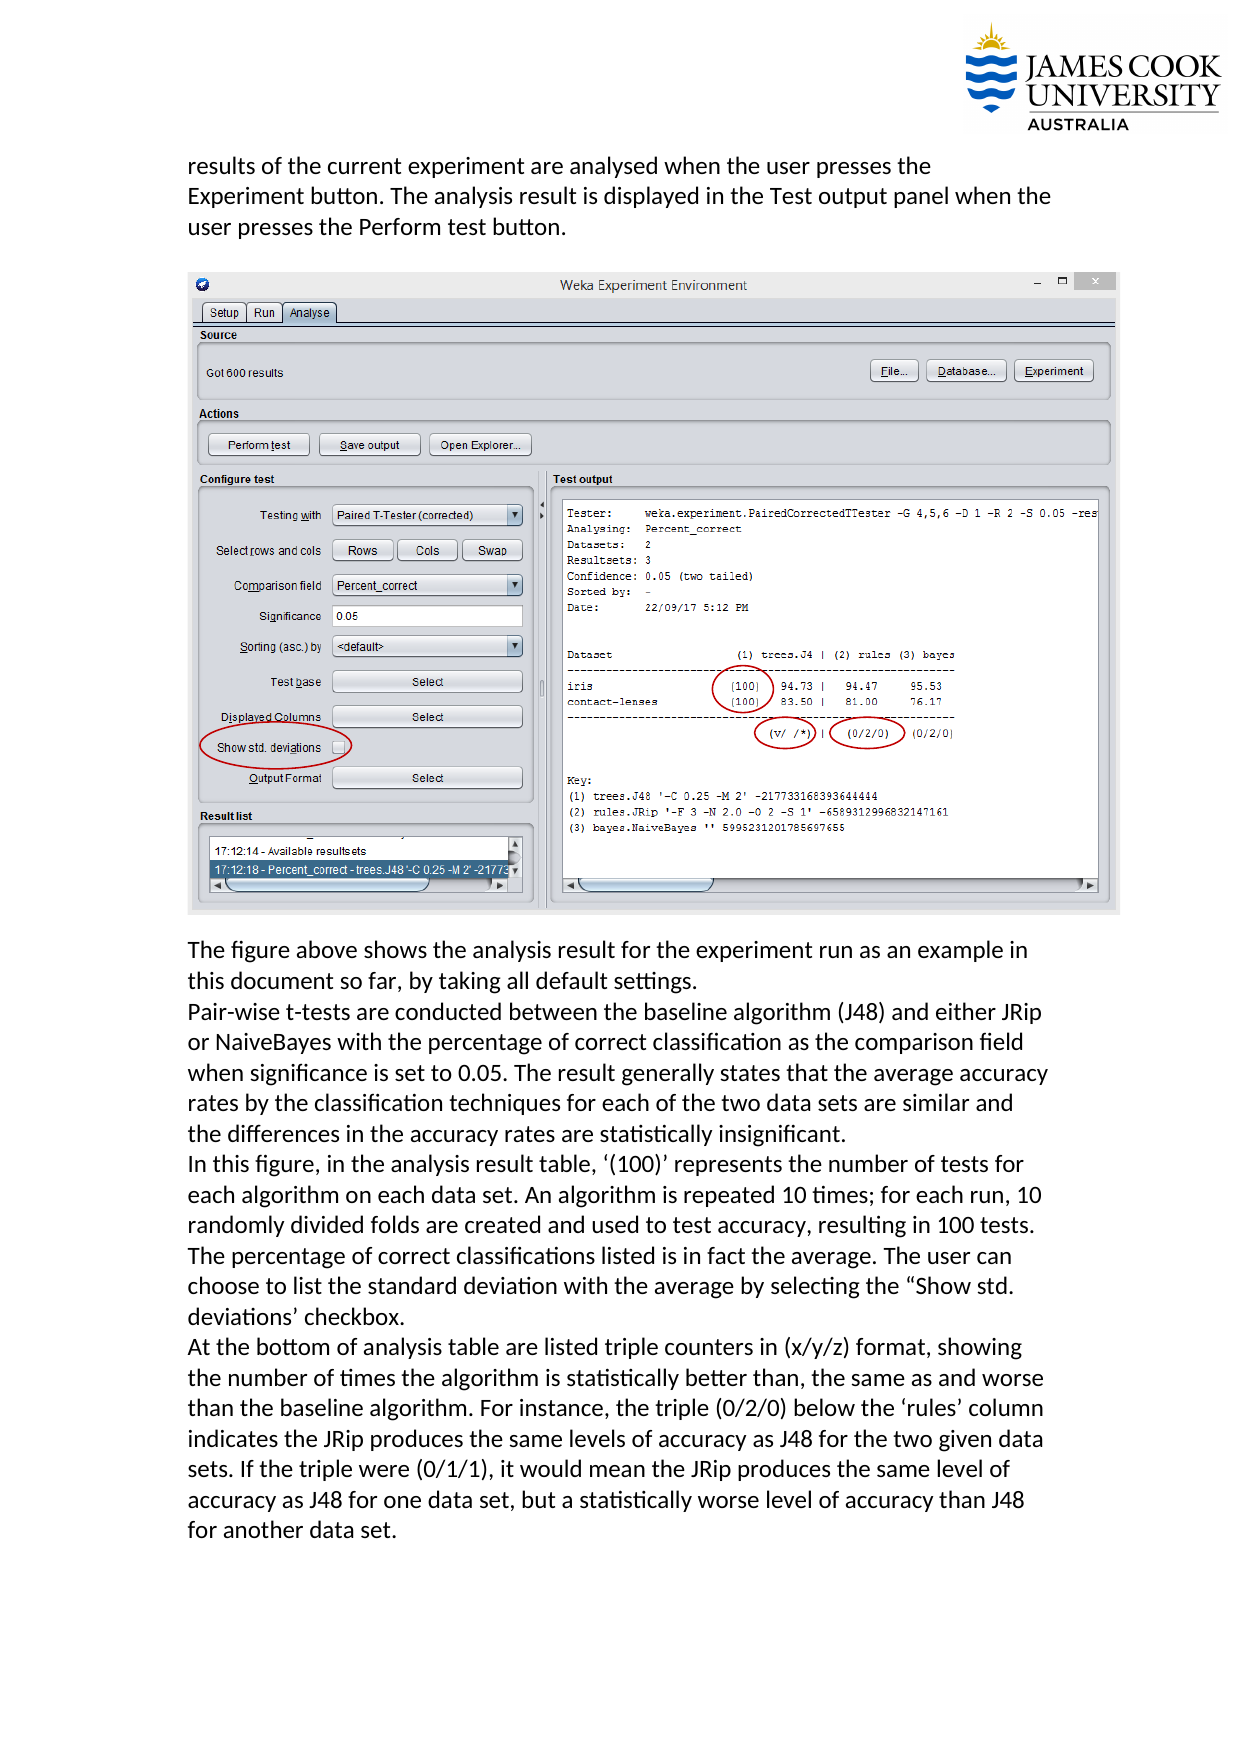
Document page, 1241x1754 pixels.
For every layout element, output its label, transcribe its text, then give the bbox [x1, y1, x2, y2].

picture [187, 272, 1121, 915]
text Pair-wise t-tests are conducted between the baseline algorithm (J48) and either JRip or NaiveBayes with the percentage of correct classification as the comparison field when significance is set to 0.05. The result generally states that the average accuracy rates by the classification techniques for each of the two data sets are similar and the differences in the accuracy rates are statistically insignificant. [187, 996, 1053, 1148]
text At the bottom of analysis table are listed triple counters in (x/y/z) format, showing the number of times the algorithm is statistically better than, the same as and worse than the baseline algorithm. For instance, the triple (0/2/0) below the ‘rules’ column indicates the JRip produces the same levels of accuracy as J48 for the two given data sets. If the triple were (0/1/1), it would mean the JRip produces the same level of accuracy as J48 for one data set, but a statistically worse level of accuracy than J48 for another data set. [187, 1331, 1053, 1545]
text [187, 150, 1053, 242]
text In this figure, in the analysis result table, ‘(100)’ represents the number of tests for each algorithm on each data set. An algorithm is repeated 10 times; for each run, 10 randomly divided folds are created and used to test accuracy, resulting in 100 tests. The percentage of correct classifications listed is in fact the average. The user can choose to list the standard deviation with the average by selecting the “Show std. deviations’ checkbox. [187, 1148, 1053, 1331]
picture [962, 14, 1228, 136]
text The figure above shows the analysis result for the experiment run as an example in this document so far, by taking all default settings. [187, 934, 1053, 996]
